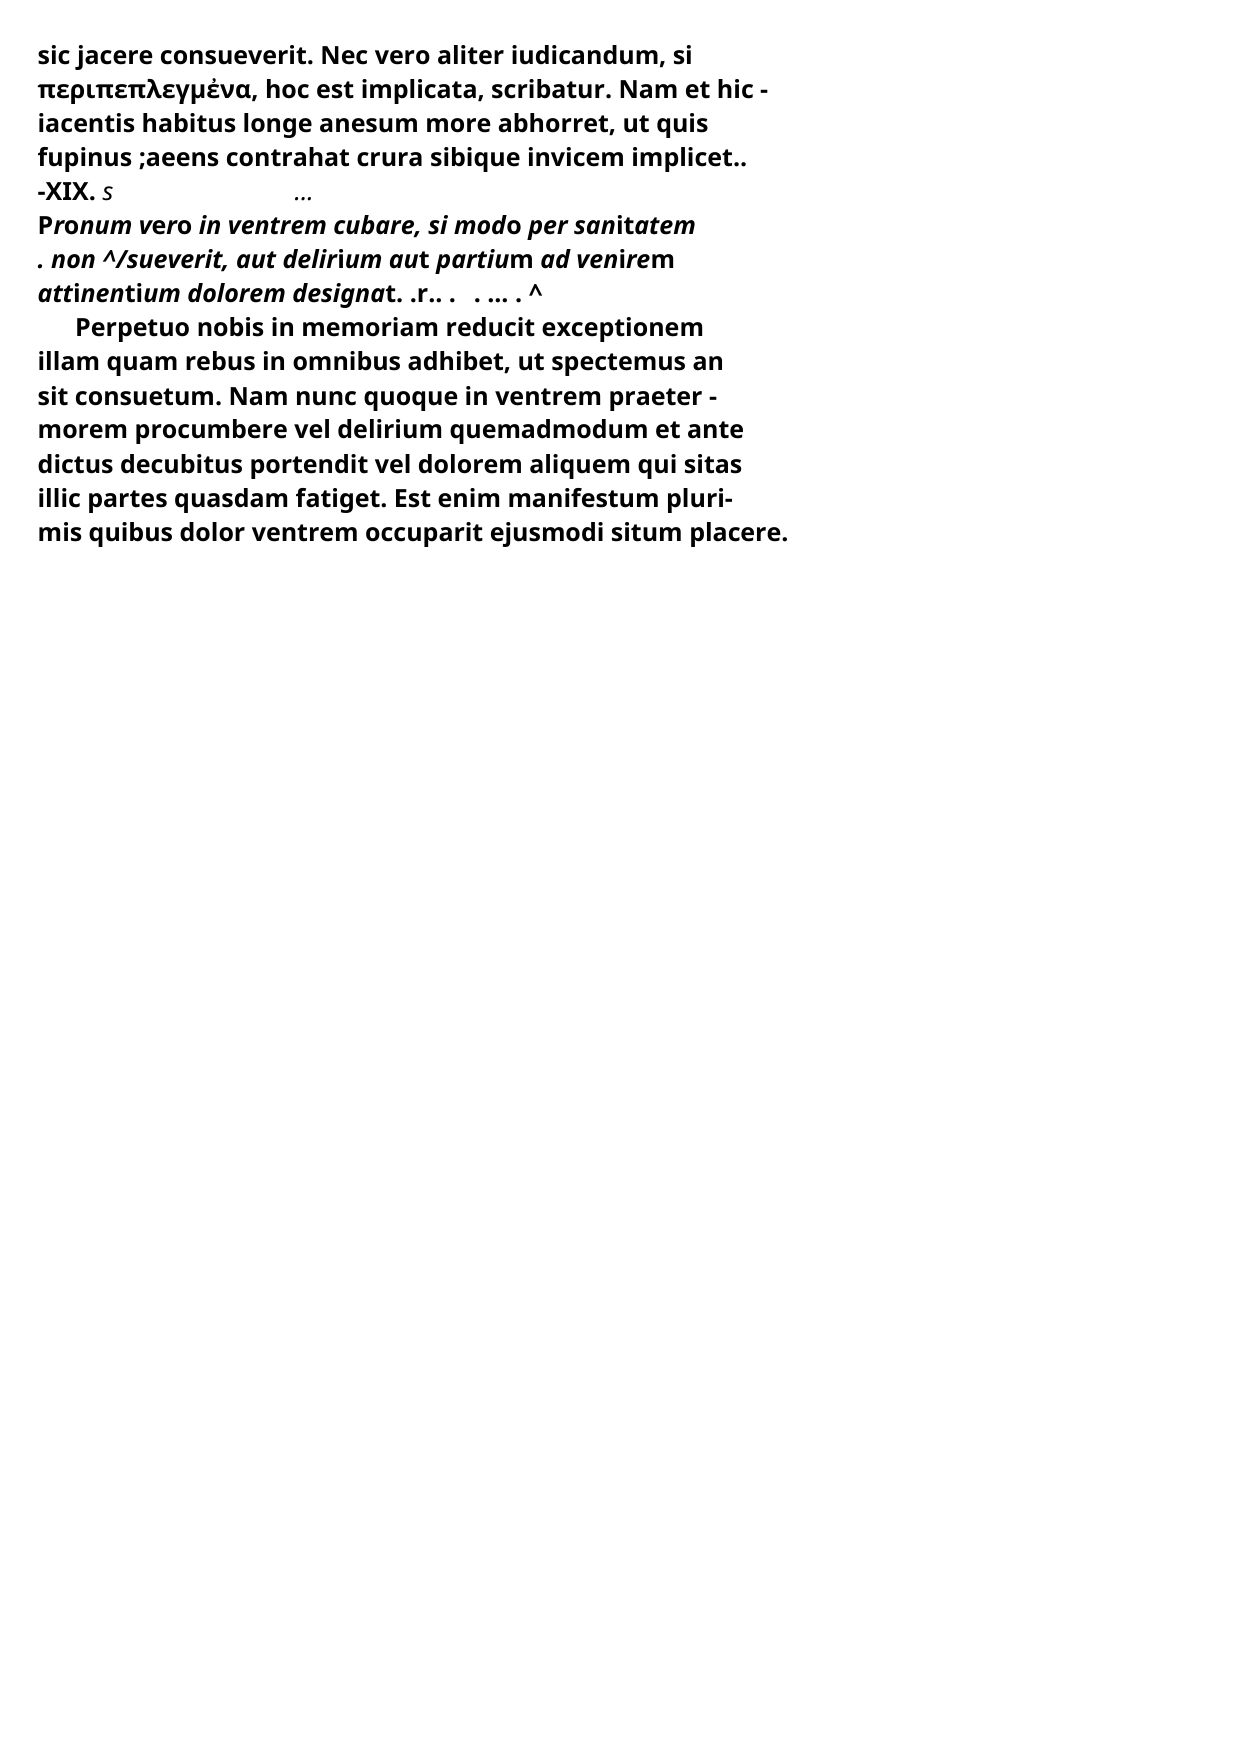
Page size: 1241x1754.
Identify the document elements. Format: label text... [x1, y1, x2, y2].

text Perpetuo nobis in memoriam reducit exceptionem illam quam rebus in omnibus adhibet, ut spectemus an sit consuetum. Nam nunc quoque in ventrem praeter - morem procumbere vel delirium quemadmodum et ante dictus decubitus portendit vel dolorem aliquem qui sitas illic partes quasdam fatiget. Est enim manifestum pluri- mis quibus dolor ventrem occuparit ejusmodi situm placere. [37, 310, 1203, 548]
text sic jacere consueverit. Nec vero aliter iudicandum, si περιπεπλεγμἐνα, hoc est implicata, scribatur. Nam et hic - iacentis habitus longe anesum more abhorret, ut quis fupinus ;aeens contrahat crura sibique invicem implicet.. [37, 37, 1203, 174]
text Pronum vero in ventrem cubare, si modo per sanitatem . non ^/sueverit, aut delirium aut partium ad venirem attinentium dolorem designat. .r.. . . ... . ^ [37, 208, 1203, 310]
text -XIX. s ... [37, 174, 1203, 208]
